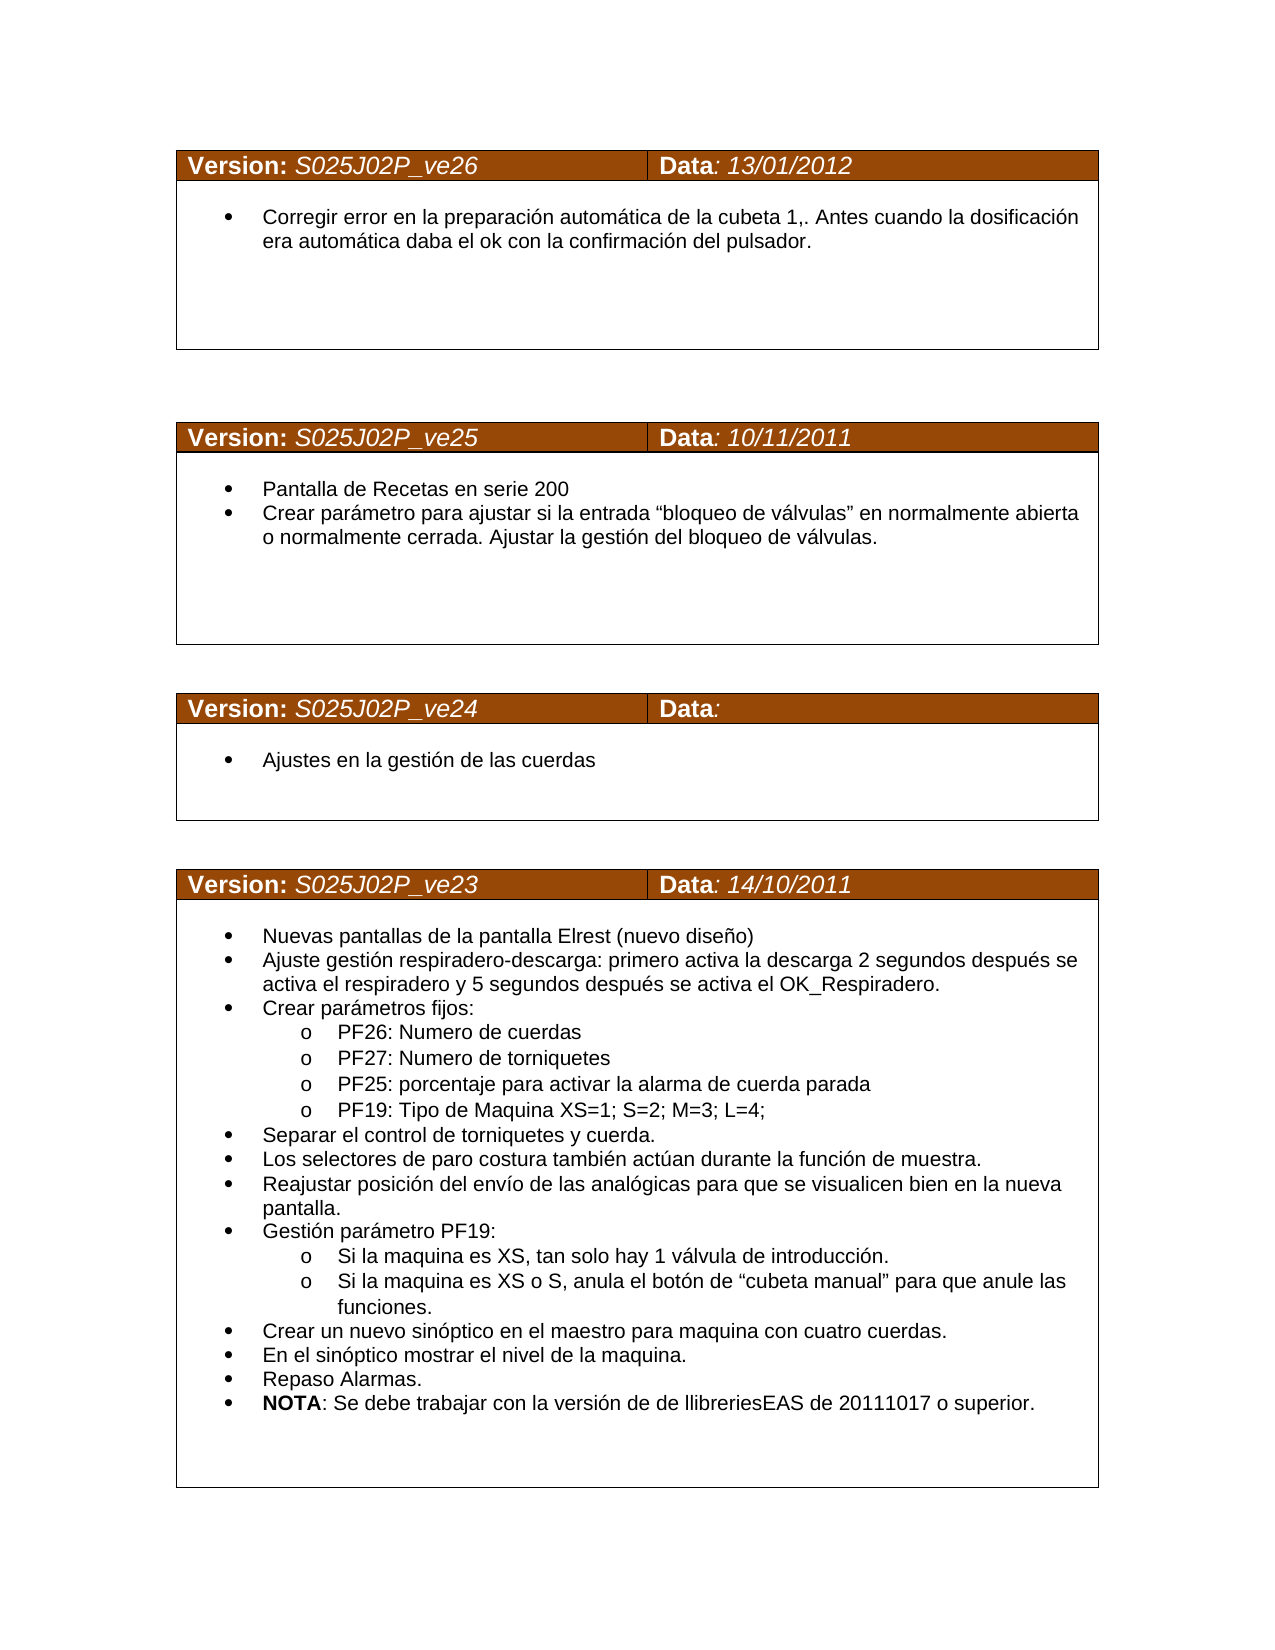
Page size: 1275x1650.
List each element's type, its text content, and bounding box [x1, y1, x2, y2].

table_header Data: 13/01/2012 [648, 151, 1098, 180]
table_header Data: 10/11/2011 [648, 423, 1098, 451]
table_header Version: S025J02P_ve23 [177, 870, 647, 899]
table_header Version: S025J02P_ve26 [177, 151, 647, 180]
table_cell Pantalla de Recetas en serie 200 Crear parámetro para ajustar si la entrada “bloqueo de válvulas” en normalmente abierta o normalmente cerrada. Ajustar la gestión del bloqueo de válvulas. [177, 453, 1098, 644]
table_header Version: S025J02P_ve24 [177, 694, 647, 723]
table_header Data: [648, 694, 1098, 723]
table_cell Corregir error en la preparación automática de la cubeta 1,. Antes cuando la dosificación era automática daba el ok con la confirmación del pulsador. [177, 181, 1098, 349]
table_header Version: S025J02P_ve25 [177, 423, 647, 451]
table_cell Ajustes en la gestión de las cuerdas [177, 724, 1098, 820]
table_header Data: 14/10/2011 [648, 870, 1098, 899]
table_cell Nuevas pantallas de la pantalla Elrest (nuevo diseño) Ajuste gestión respiradero-descarga: primero activa la descarga 2 segundos después se activa el respiradero y 5 segundos después se activa el OK_Respiradero. Crear parámetros fijos: PF26: Numero de cuerdas PF27: Numero de torniquetes PF25: porcentaje para activar la alarma de cuerda parada PF19: Tipo de Maquina XS=1; S=2; M=3; L=4; Separar el control de torniquetes y cuerda. Los selectores de paro costura también actúan durante la función de muestra. Reajustar posición del envío de las analógicas para que se visualicen bien en la nueva pantalla. Gestión parámetro PF19: Si la maquina es XS, tan solo hay 1 válvula de introducción. Si la maquina es XS o S, anula el botón de “cubeta manual” para que anule las funciones. Crear un nuevo sinóptico en el maestro para maquina con cuatro cuerdas. En el sinóptico mostrar el nivel de la maquina. Repaso Alarmas. NOTA: Se debe trabajar con la versión de de llibreriesEAS de 20111017 o superior. [177, 900, 1098, 1487]
